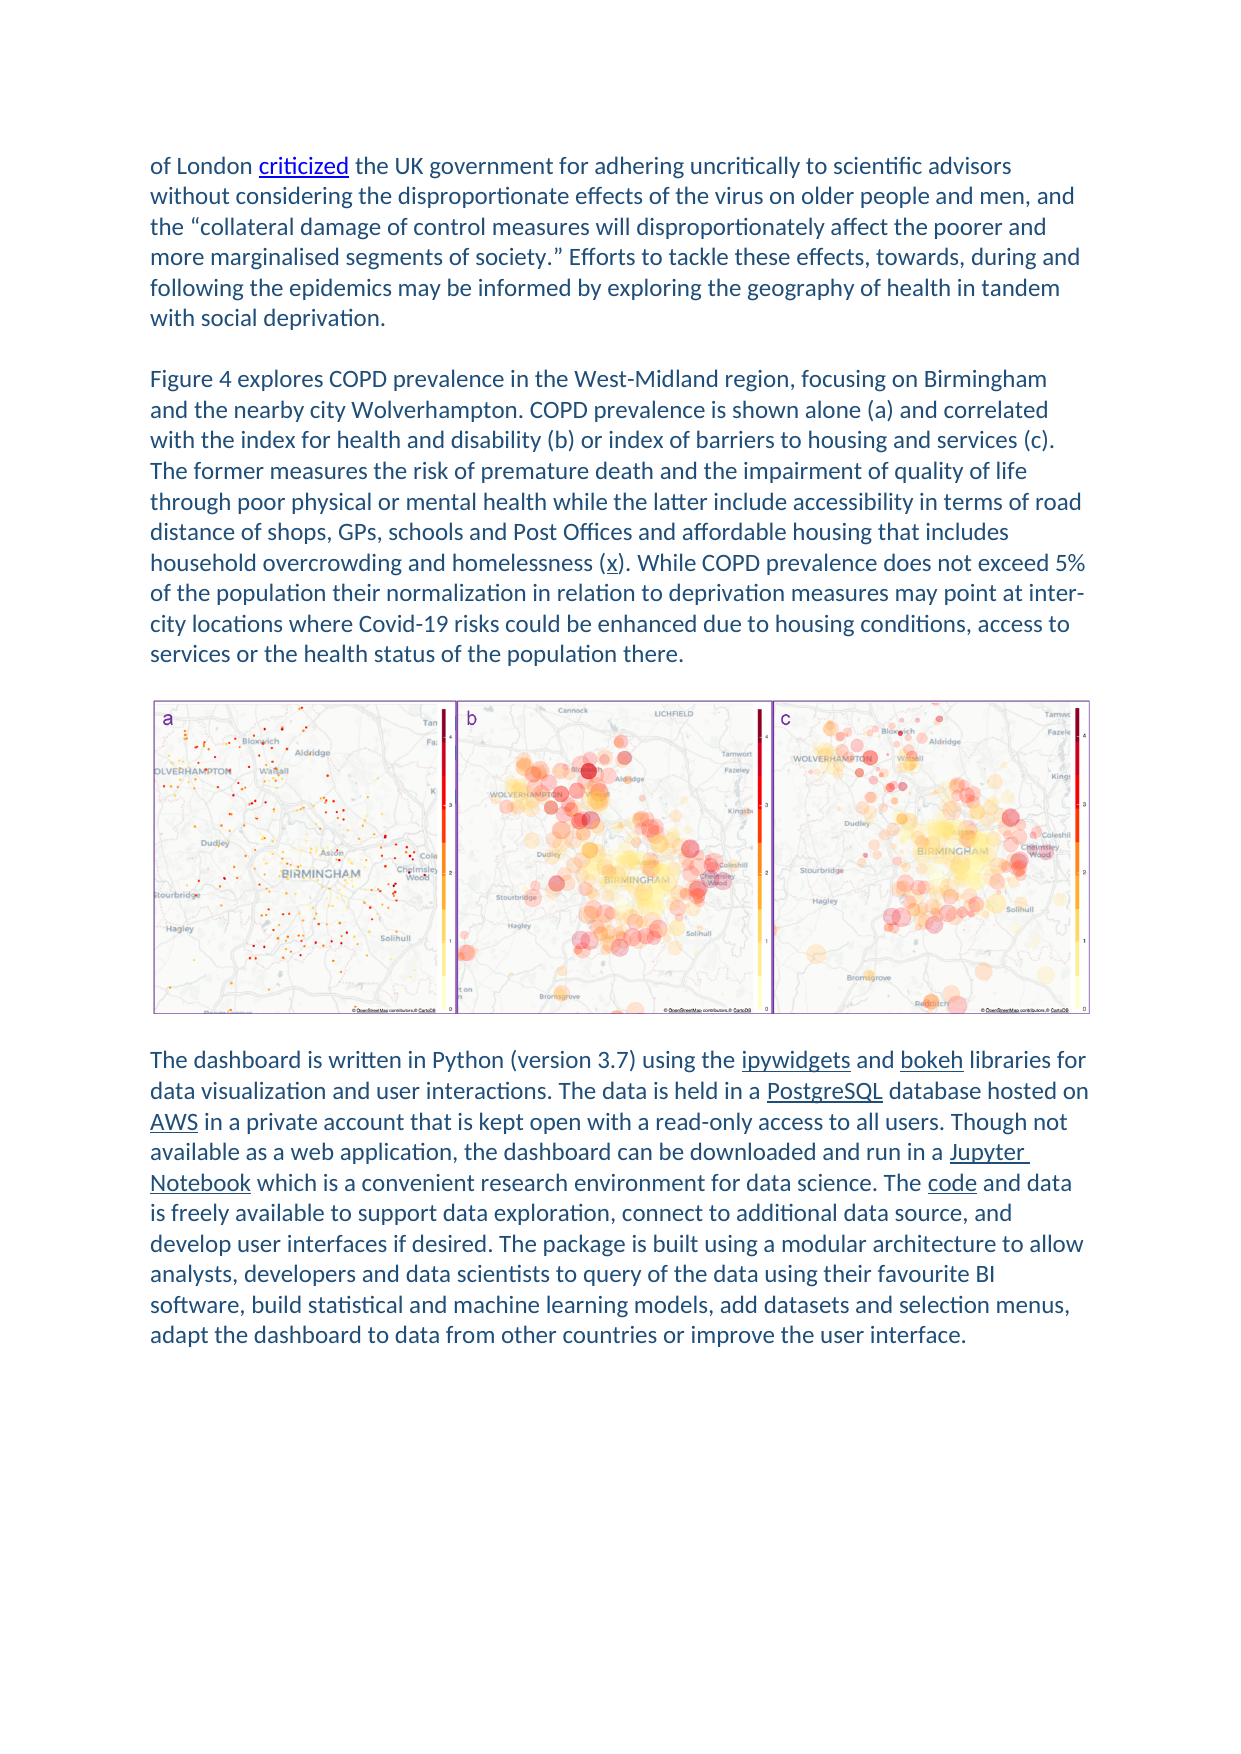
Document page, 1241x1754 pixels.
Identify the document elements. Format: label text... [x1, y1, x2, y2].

picture [150, 699, 1090, 1014]
text Figure 4 explores COPD prevalence in the West-Midland region, focusing on Birmingham and the nearby city Wolverhampton. COPD prevalence is shown alone (a) and correlated with the index for health and disability (b) or index of barriers to housing and services (c). The former measures the risk of premature death and the impairment of quality of life through poor physical or mental health while the latter include accessibility in terms of road distance of shops, GPs, schools and Post Offices and affordable housing that includes household overcrowding and homelessness (x). While COPD prevalence does not exceed 5% of the population their normalization in relation to deprivation measures may point at inter-city locations where Covid-19 risks could be enhanced due to housing conditions, access to services or the health status of the population there. [150, 364, 1090, 669]
text The dashboard is written in Python (version 3.7) using the ipywidgets and bokeh libraries for data visualization and user interactions. The data is held in a PostgreSQL database hosted on AWS in a private account that is kept open with a read-only access to all users. Though not available as a web application, the dashboard can be downloaded and run in a Jupyter Notebook which is a convenient research environment for data science. The code and data is freely available to support data exploration, connect to additional data source, and develop user interfaces if desired. The package is built using a modular architecture to allow analysts, developers and data scientists to query of the data using their favourite BI software, build statistical and machine learning models, add datasets and selection menus, adapt the dashboard to data from other countries or improve the user interface. [150, 1044, 1090, 1350]
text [150, 150, 1090, 333]
